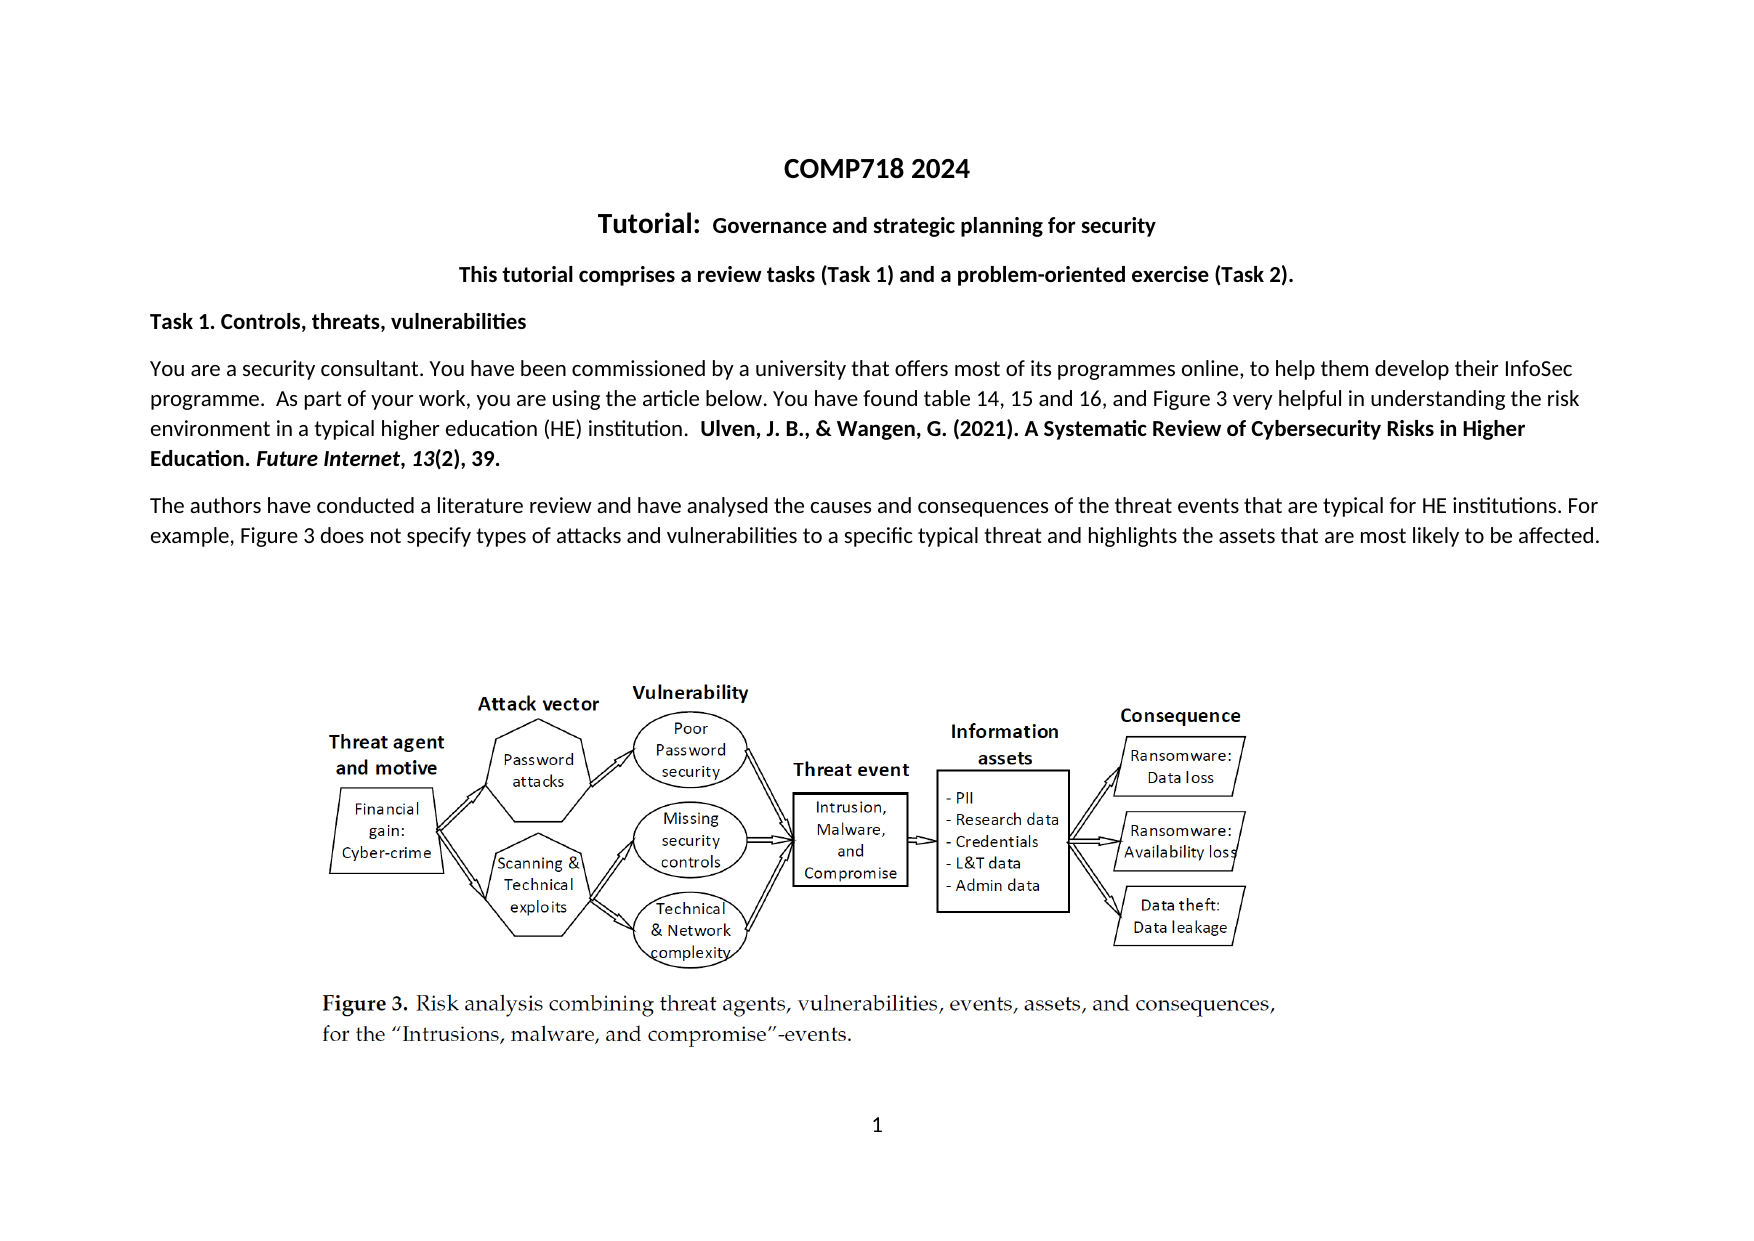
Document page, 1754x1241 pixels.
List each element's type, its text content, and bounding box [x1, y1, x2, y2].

text Task 1. Controls, threats, vulnerabilities [150, 307, 1604, 335]
text This tutorial comprises a review tasks (Task 1) and a problem-oriented exercise (Task 2). [150, 260, 1604, 288]
text The authors have conducted a literature review and have analysed the causes and consequences of the threat events that are typical for HE institutions. For example, Figure 3 does not specify types of attacks and vulnerabilities to a specific typical threat and highlights the assets that are most likely to be affected. [150, 491, 1604, 550]
text Tutorial: Governance and strategic planning for security [150, 205, 1604, 241]
text You are a security consultant. You have been commissioned by a university that offers most of its programmes online, to help them develop their InfoSec programme. As part of your work, you are using the article below. You have found table 14, 15 and 16, and Figure 3 very helpful in understanding the risk environment in a typical higher education (HE) institution. Ulven, J. B., & Wangen, G. (2021). A Systematic Review of Cybersecurity Risks in Higher Education. Future Internet, 13(2), 39. [150, 354, 1604, 473]
text COMP718 2024 [150, 150, 1604, 186]
